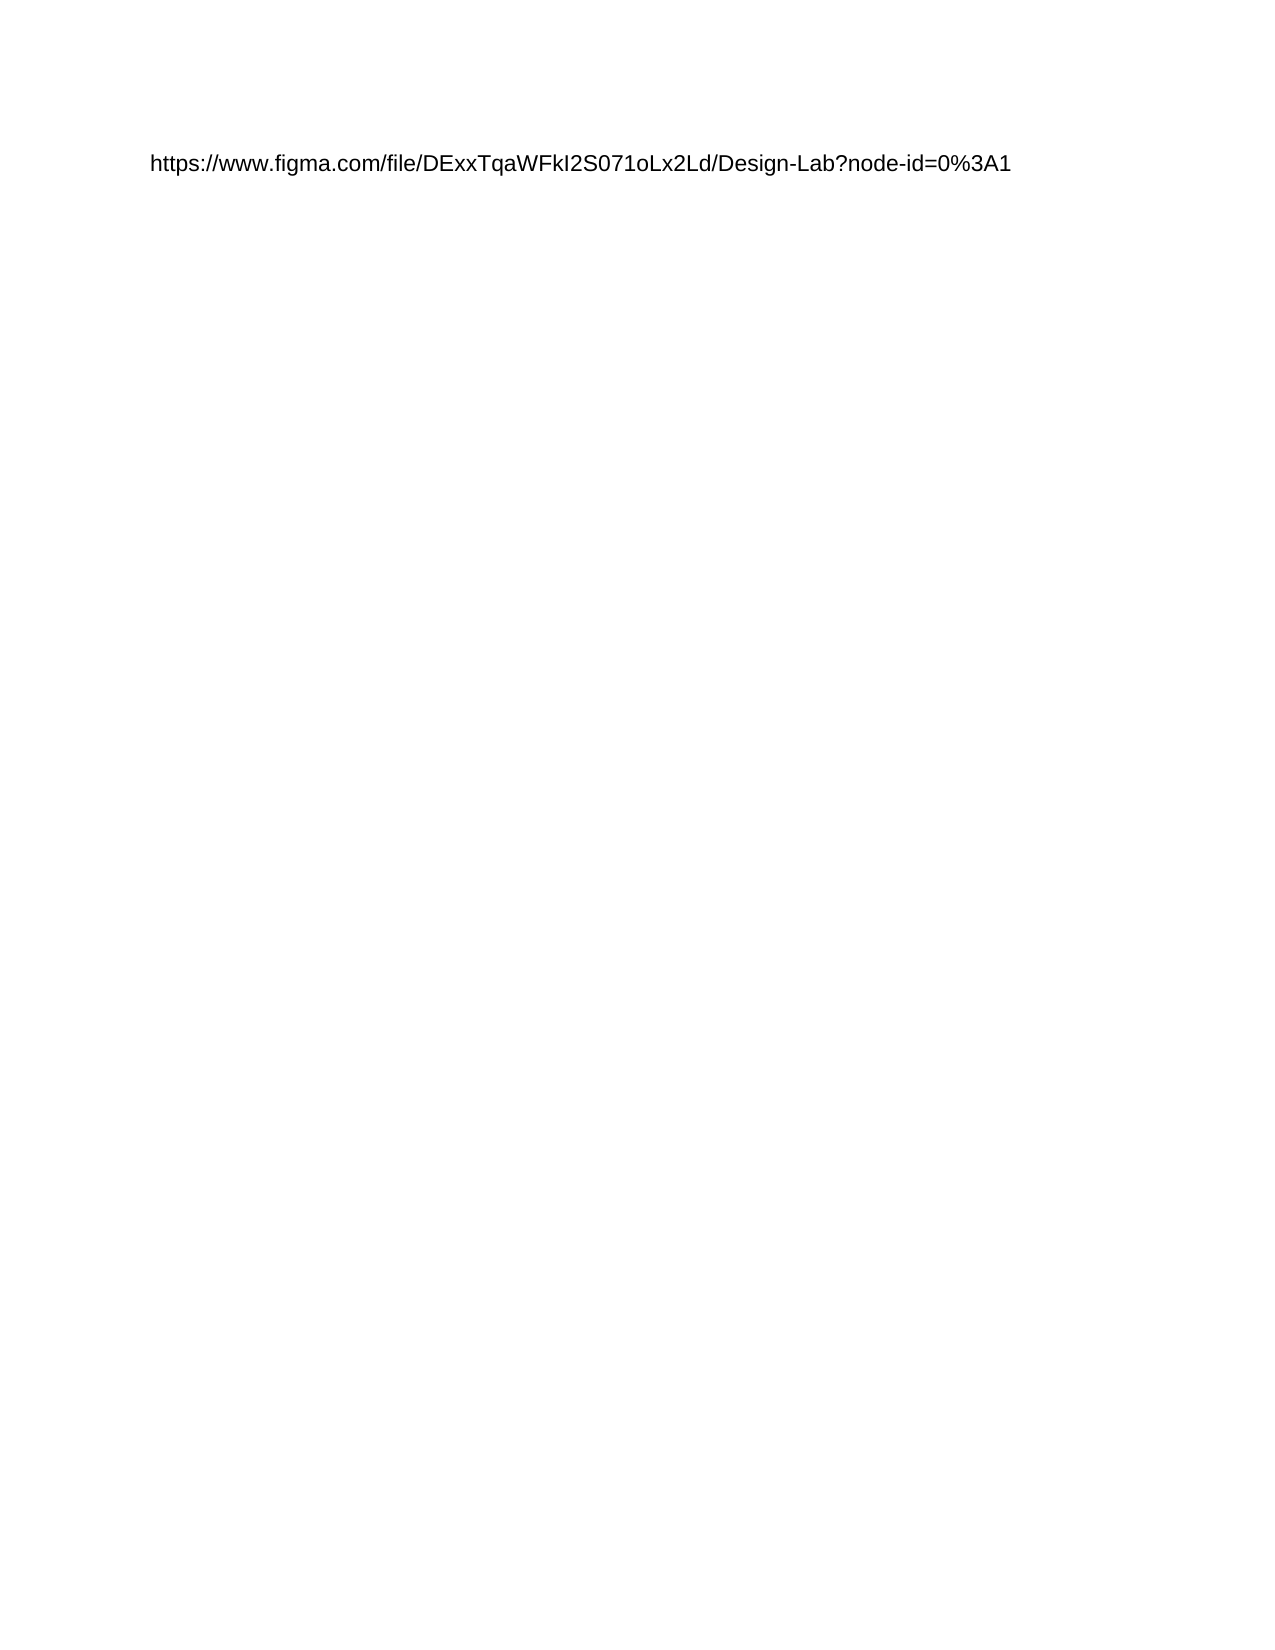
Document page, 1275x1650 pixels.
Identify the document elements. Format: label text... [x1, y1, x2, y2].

text https://www.figma.com/file/DExxTqaWFkI2S071oLx2Ld/Design-Lab?node-id=0%3A1 [150, 150, 1125, 176]
